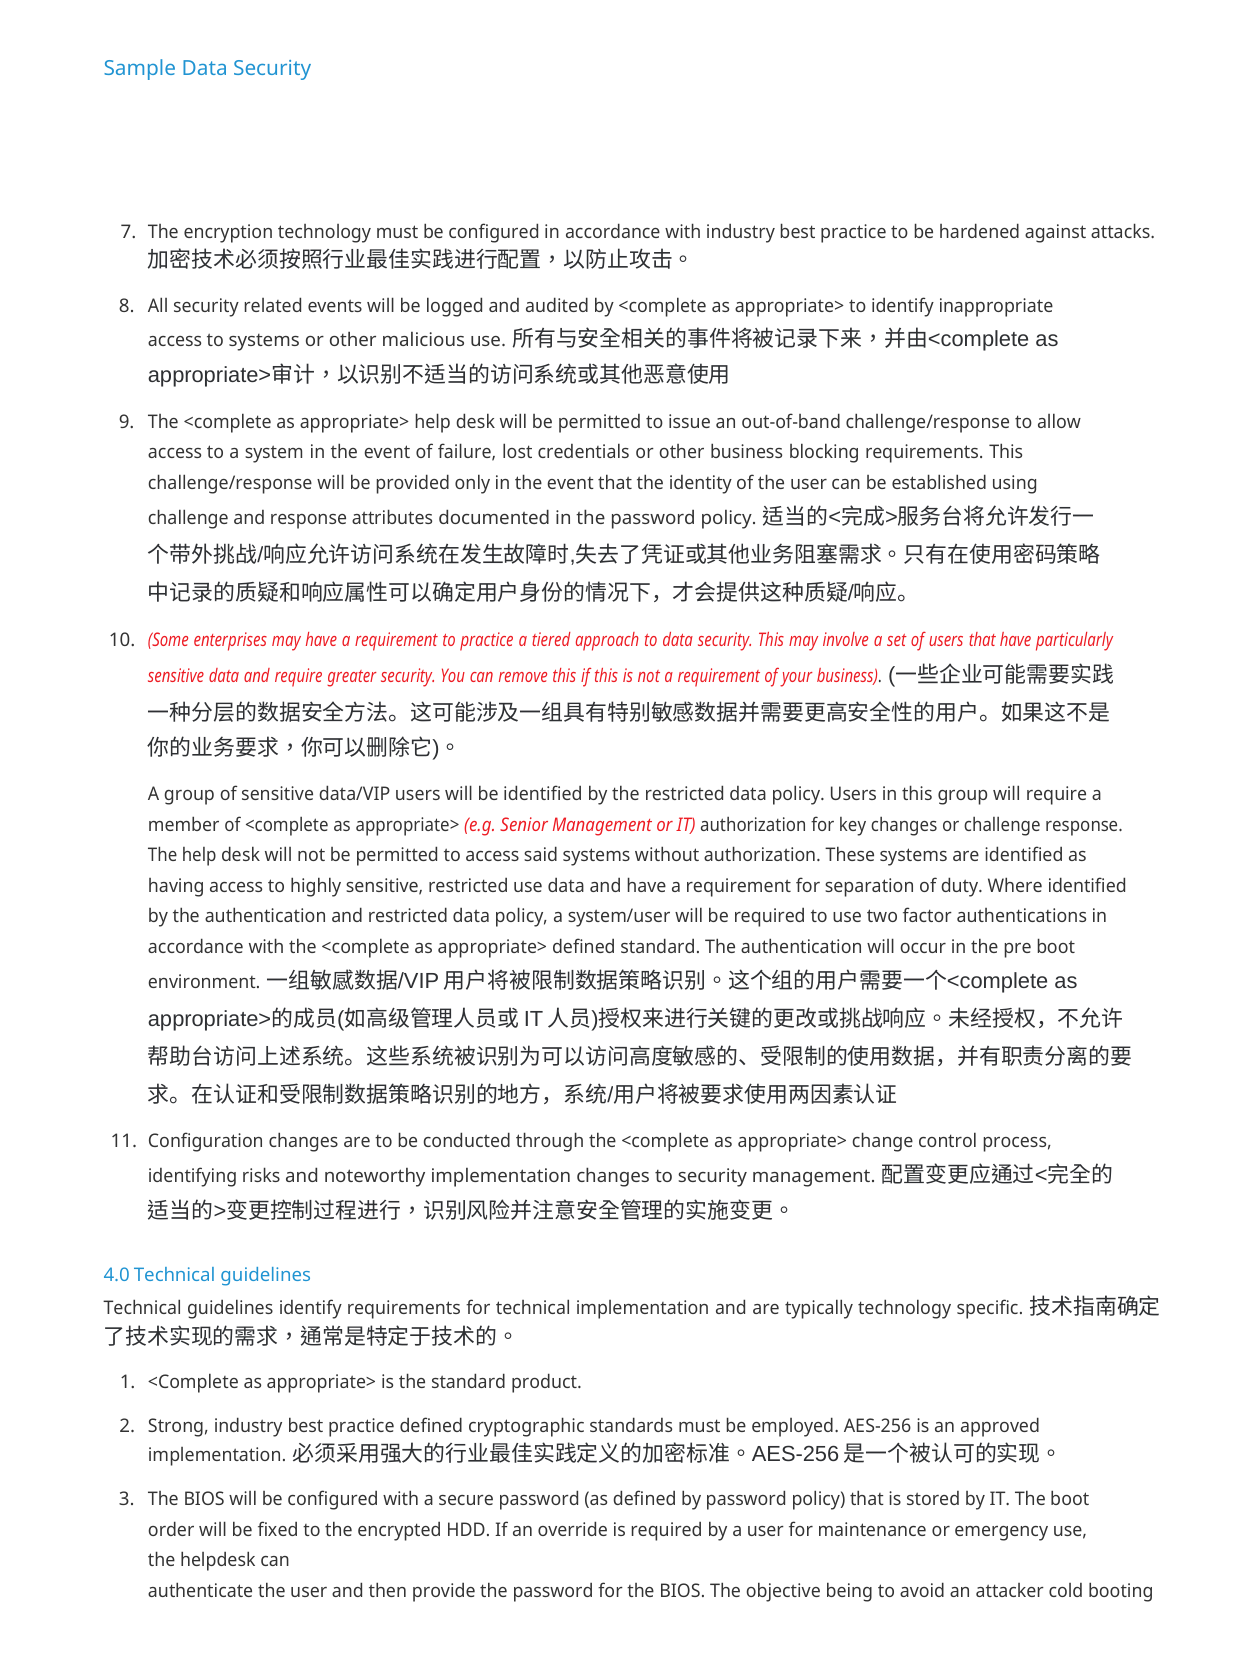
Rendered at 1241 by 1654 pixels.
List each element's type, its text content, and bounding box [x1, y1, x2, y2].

list Configuration changes are to be conducted through the <complete as appropriate> change control process, identifying risks and noteworthy implementation changes to security management. 配置变更应通过<完全的适当的>变更控制过程进行，识别风险并注意安全管理的实施变更。 [110, 1128, 1125, 1225]
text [148, 1577, 1161, 1603]
list The encryption technology must be configured in accordance with industry best practice to be hardened against attacks. 加密技术必须按照行业最佳实践进行配置，以防止攻击。 [120, 218, 1161, 274]
text Technical guidelines identify requirements for technical implementation and are typically technology specific. 技术指南确定了技术实现的需求，通常是特定于技术的。 [103, 1291, 1161, 1351]
list The <complete as appropriate> help desk will be permitted to issue an out-of-band challenge/response to allow access to a system in the event of failure, lost credentials or other business blocking requirements. This challenge/response will be provided only in the event that the identity of the user can be established using challenge and response attributes documented in the password policy. 适当的<完成>服务台将允许发行一个带外挑战/响应允许访问系统在发生故障时,失去了凭证或其他业务阻塞需求。只有在使用密码策略中记录的质疑和响应属性可以确定用户身份的情况下，才会提供这种质疑/响应。 [118, 408, 1101, 607]
list <Complete as appropriate> is the standard product. [119, 1368, 1161, 1394]
list Strong, industry best practice defined cryptographic standards must be employed. AES-256 is an approved implementation. 必须采用强大的行业最佳实践定义的加密标准。AES-256是一个被认可的实现。 [119, 1412, 1161, 1467]
list The BIOS will be configured with a secure password (as defined by password policy) that is stored by IT. The boot order will be fixed to the encrypted HDD. If an override is required by a user for maintenance or emergency use, the helpdesk can [119, 1485, 1117, 1572]
list All security related events will be logged and audited by <complete as appropriate> to identify inappropriate access to systems or other malicious use. 所有与安全相关的事件将被记录下来，并由<complete as appropriate>审计，以识别不适当的访问系统或其他恶意使用 [119, 292, 1083, 389]
list (Some enterprises may have a requirement to practice a tiered approach to data security. This may involve a set of users that have particularly sensitive data and require greater security. You can remove this if this is not a requirement of your business). (一些企业可能需要实践一种分层的数据安全方法。这可能涉及一组具有特别敏感数据并需要更高安全性的用户。如果这不是你的业务要求，你可以删除它)。 [109, 626, 1126, 761]
text A group of sensitive data/VIP users will be identified by the restricted data policy. Users in this group will require a member of <complete as appropriate> (e.g. Senior Management or IT) authorization for key changes or challenge response. The help desk will not be permitted to access said systems without authorization. These systems are identified as having access to highly sensitive, restricted use data and have a requirement for separation of duty. Where identified by the authentication and restricted data policy, a system/user will be required to use two factor authentications in accordance with the <complete as appropriate> defined standard. The authentication will occur in the pre boot environment. 一组敏感数据/VIP用户将被限制数据策略识别。这个组的用户需要一个<complete as appropriate>的成员(如高级管理人员或IT人员)授权来进行关键的更改或挑战响应。未经授权，不允许帮助台访问上述系统。这些系统被识别为可以访问高度敏感的、受限制的使用数据，并有职责分离的要求。在认证和受限制数据策略识别的地方，系统/用户将被要求使用两因素认证 [148, 780, 1134, 1108]
list Technical guidelines [103, 1261, 1161, 1286]
